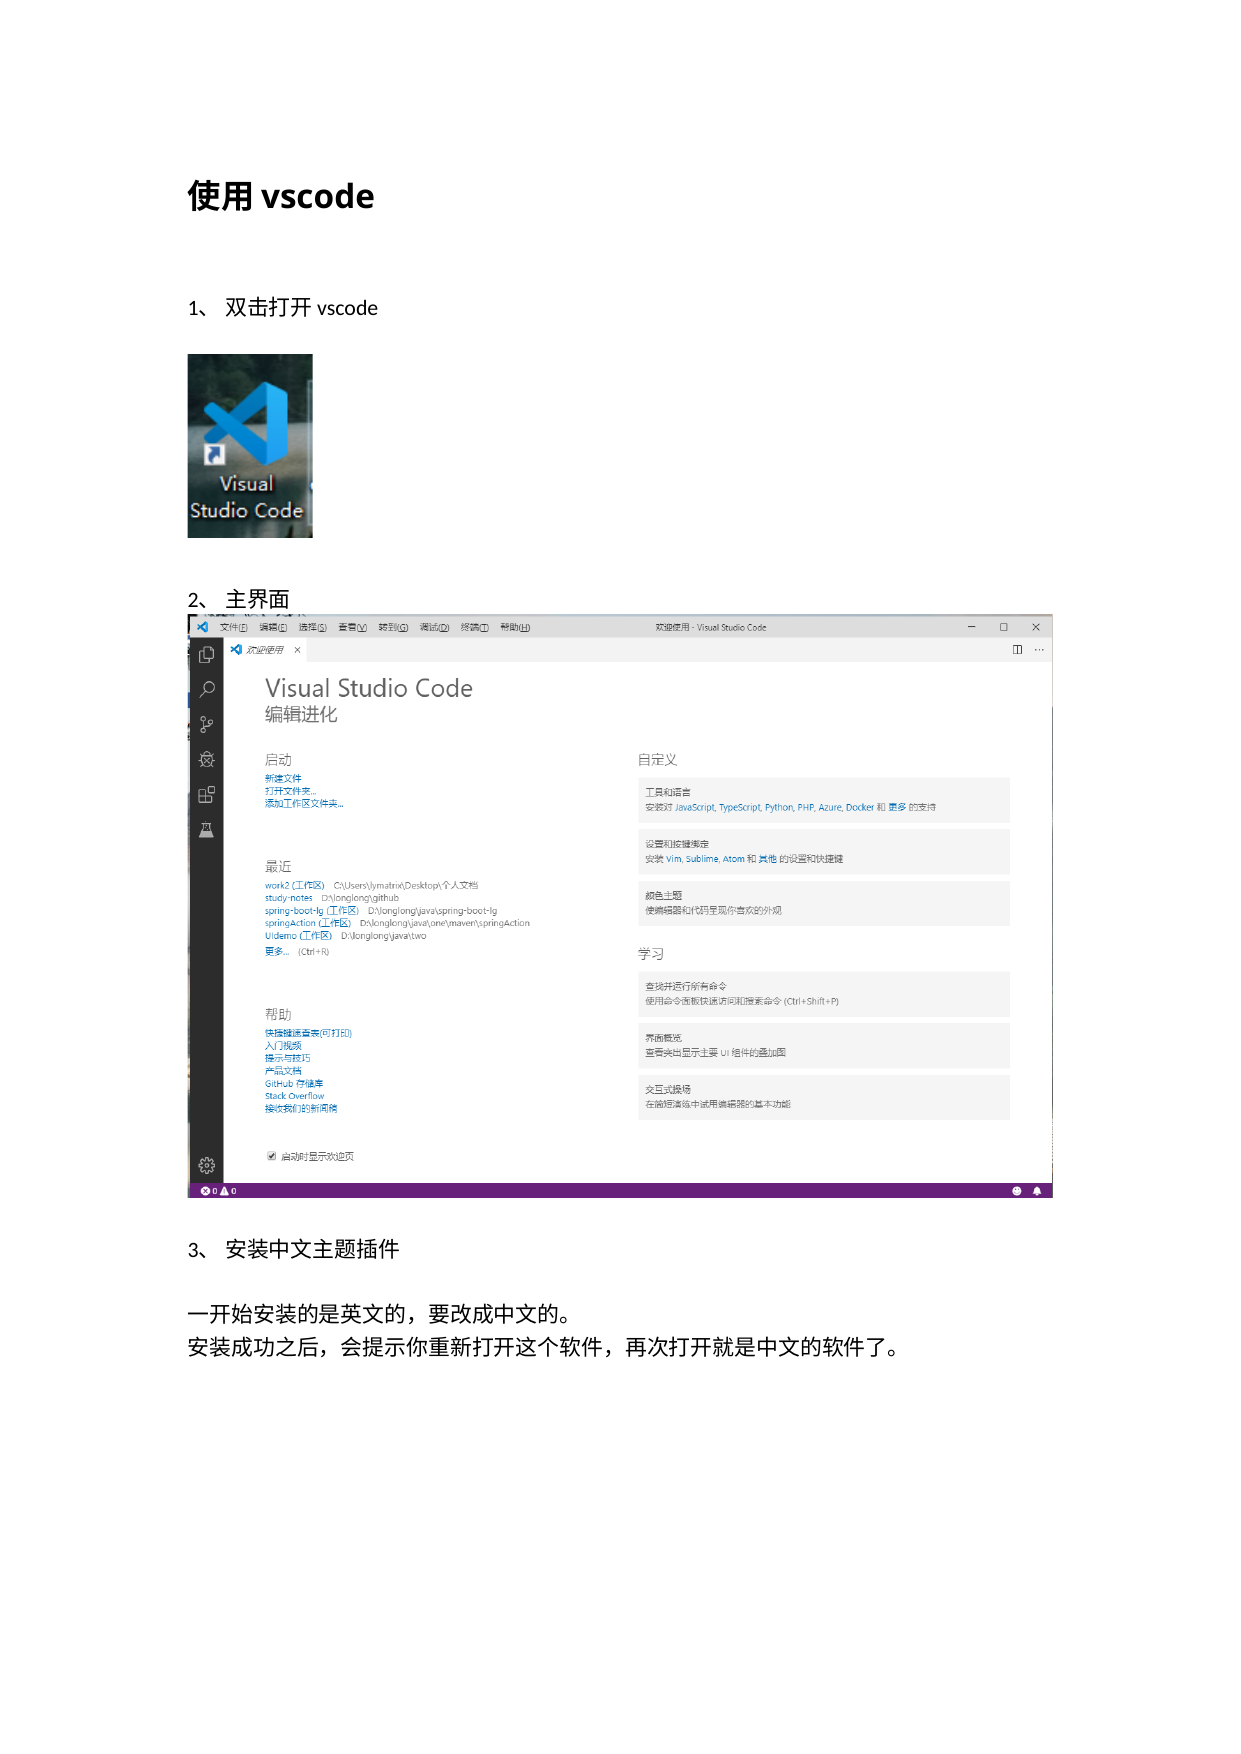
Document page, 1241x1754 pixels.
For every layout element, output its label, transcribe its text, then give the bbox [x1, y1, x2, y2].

text 安装成功之后，会提示你重新打开这个软件，再次打开就是中文的软件了。 [187, 1329, 1053, 1362]
picture [187, 614, 1053, 1198]
text 一开始安装的是英文的，要改成中文的。 [187, 1297, 1053, 1329]
picture [187, 354, 313, 538]
list 安装中文主题插件 [187, 1232, 1053, 1264]
list 双击打开vscode [187, 289, 1053, 322]
list 主界面 [187, 582, 1053, 614]
subtitle 使用vscode [187, 162, 1053, 227]
